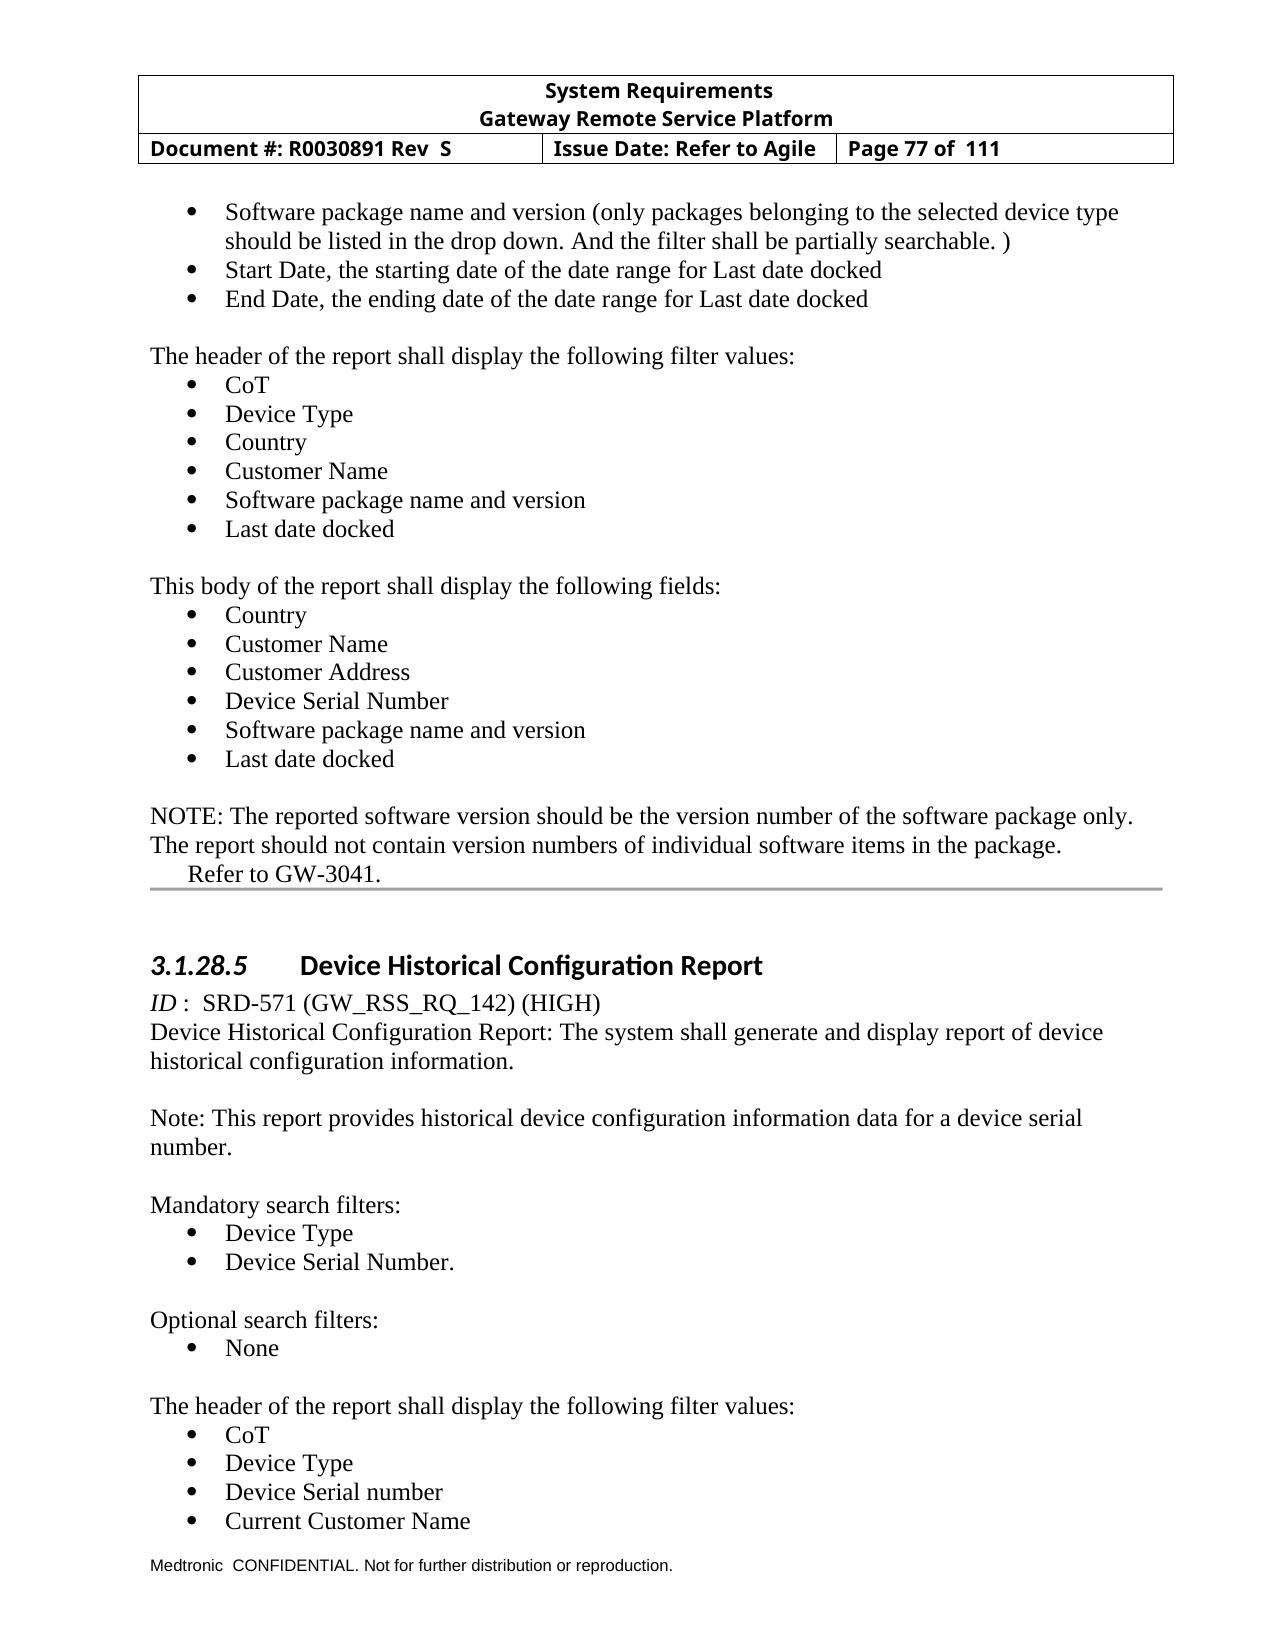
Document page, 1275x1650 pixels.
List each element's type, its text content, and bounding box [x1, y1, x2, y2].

list Device Serial number [187, 1477, 1162, 1506]
text Device Historical Configuration Report: The system shall generate and display report of device historical configuration information. [150, 1017, 1162, 1075]
subtitle Device Historical Configuration Report [150, 947, 1162, 982]
list Device Type [187, 1448, 1162, 1477]
list CoT [187, 370, 1162, 399]
text ID : SRD-571 (GW_RSS_RQ_142) (HIGH) [150, 988, 1162, 1017]
text NOTE: The reported software version should be the version number of the software package only. The report should not contain version numbers of individual software items in the package. [150, 801, 1162, 859]
list Software package name and version [187, 485, 1162, 514]
list Last date docked [187, 514, 1162, 542]
list Device Serial Number [187, 686, 1162, 715]
list Software package name and version [187, 715, 1162, 744]
text Optional search filters: [150, 1305, 1162, 1333]
list Last date docked [187, 744, 1162, 772]
list Software package name and version (only packages belonging to the selected device type should be listed in the drop down. And the filter shall be partially searchable. ) [187, 197, 1162, 255]
list Device Serial Number. [187, 1247, 1162, 1276]
list End Date, the ending date of the date range for Last date docked [187, 284, 1162, 312]
list None [187, 1333, 1162, 1362]
list CoT [187, 1420, 1162, 1448]
text Refer to GW-3041. [150, 859, 1162, 887]
list Country [187, 427, 1162, 456]
text Note: This report provides historical device configuration information data for a device serial number. [150, 1103, 1162, 1161]
list Device Type [187, 1218, 1162, 1247]
list Device Type [187, 399, 1162, 427]
list Customer Name [187, 456, 1162, 485]
text This body of the report shall display the following fields: [150, 571, 1162, 600]
list Country [187, 600, 1162, 629]
list Customer Name [187, 629, 1162, 657]
text The header of the report shall display the following filter values: [150, 1391, 1162, 1420]
list Current Customer Name [187, 1506, 1162, 1535]
list Customer Address [187, 657, 1162, 686]
text Mandatory search filters: [150, 1190, 1162, 1218]
text The header of the report shall display the following filter values: [150, 341, 1162, 370]
list Start Date, the starting date of the date range for Last date docked [187, 255, 1162, 284]
